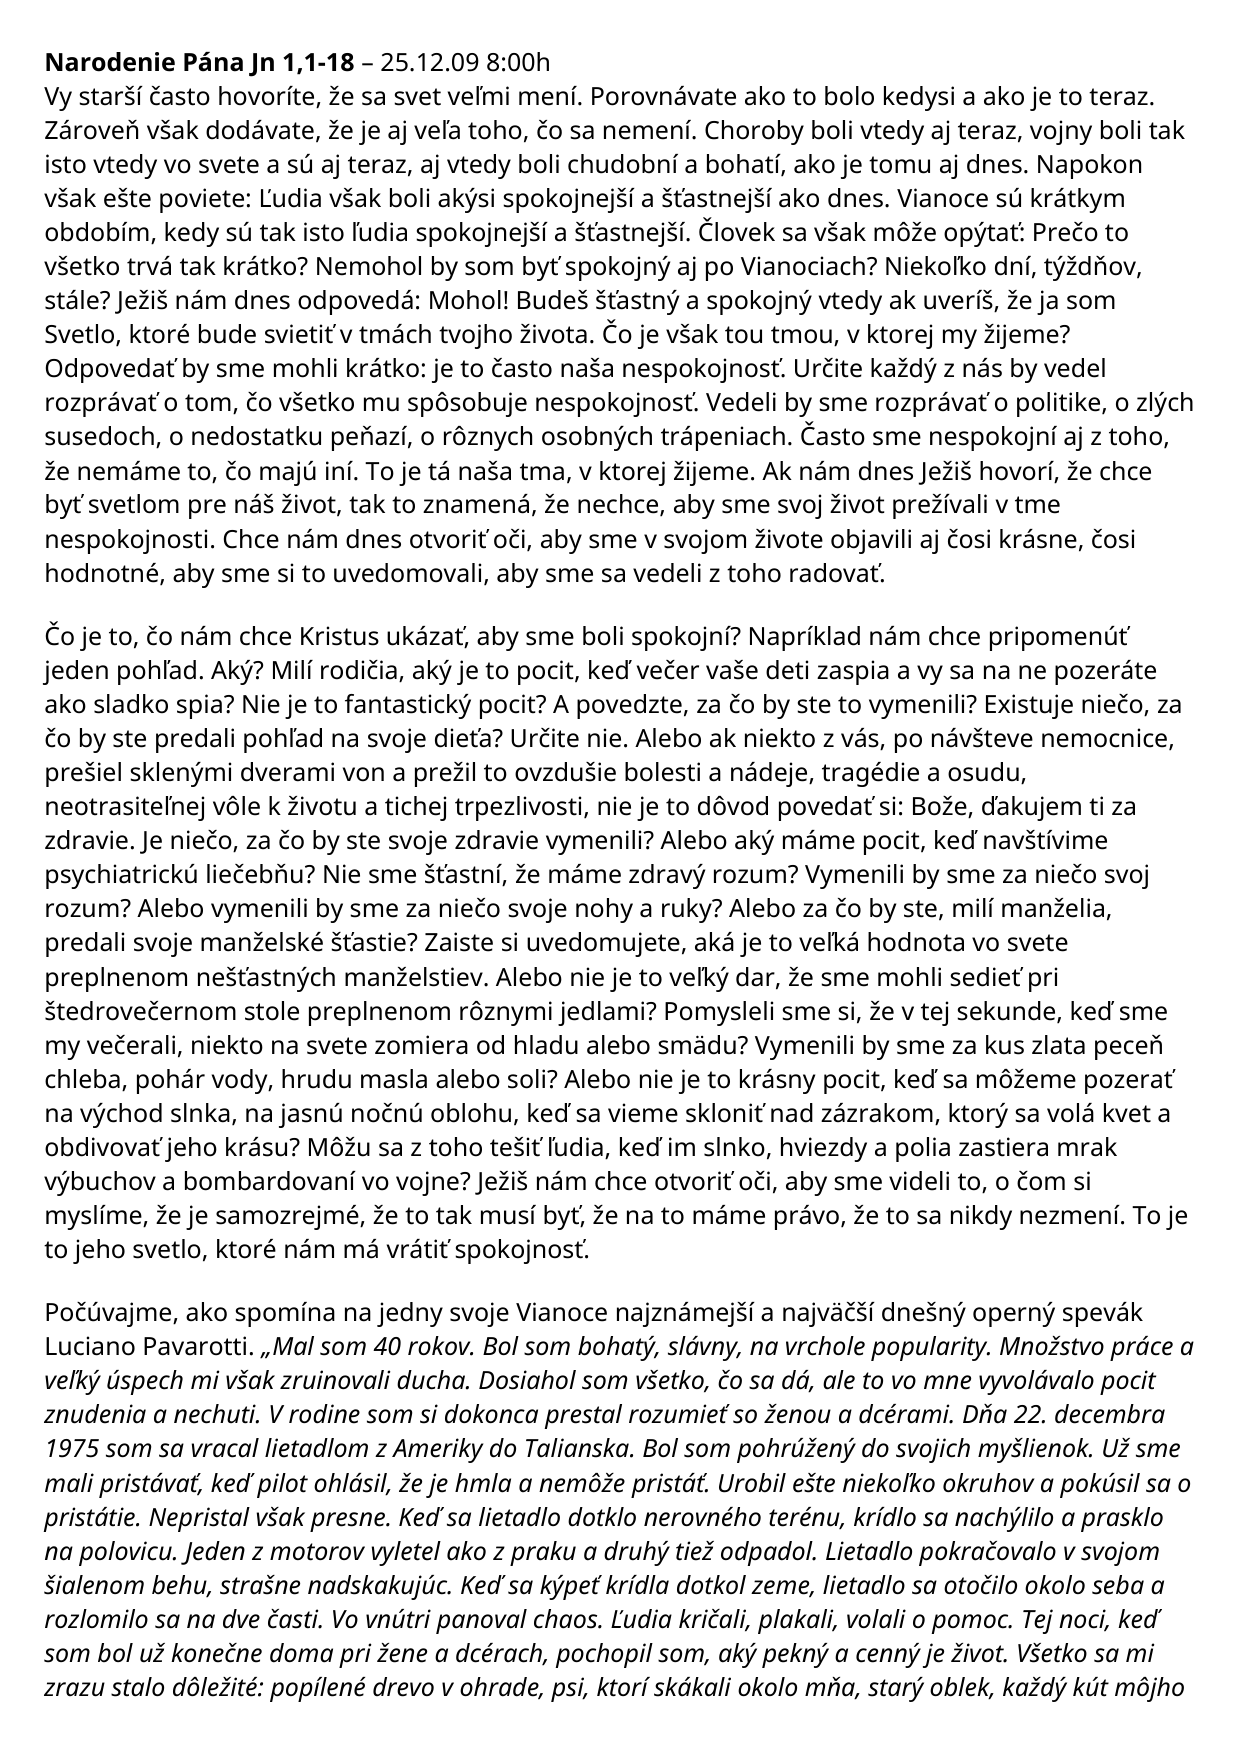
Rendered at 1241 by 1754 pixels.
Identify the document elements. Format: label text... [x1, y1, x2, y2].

text Čo je to, čo nám chce Kristus ukázať, aby sme boli spokojní? Napríklad nám chce pripomenúť jeden pohľad. Aký? Milí rodičia, aký je to pocit, keď večer vaše deti zaspia a vy sa na ne pozeráte ako sladko spia? Nie je to fantastický pocit? A povedzte, za čo by ste to vymenili? Existuje niečo, za čo by ste predali pohľad na svoje dieťa? Určite nie. Alebo ak niekto z vás, po návšteve nemocnice, prešiel sklenými dverami von a prežil to ovzdušie bolesti a nádeje, tragédie a osudu, neotrasiteľnej vôle k životu a tichej trpezlivosti, nie je to dôvod povedať si: Bože, ďakujem ti za zdravie. Je niečo, za čo by ste svoje zdravie vymenili? Alebo aký máme pocit, keď navštívime psychiatrickú liečebňu? Nie sme šťastní, že máme zdravý rozum? Vymenili by sme za niečo svoj rozum? Alebo vymenili by sme za niečo svoje nohy a ruky? Alebo za čo by ste, milí manželia, predali svoje manželské šťastie? Zaiste si uvedomujete, aká je to veľká hodnota vo svete preplnenom nešťastných manželstiev. Alebo nie je to veľký dar, že sme mohli sedieť pri štedrovečernom stole preplnenom rôznymi jedlami? Pomysleli sme si, že v tej sekunde, keď sme my večerali, niekto na svete zomiera od hladu alebo smädu? Vymenili by sme za kus zlata peceň chleba, pohár vody, hrudu masla alebo soli? Alebo nie je to krásny pocit, keď sa môžeme pozerať na východ slnka, na jasnú nočnú oblohu, keď sa vieme skloniť nad zázrakom, ktorý sa volá kvet a obdivovať jeho krásu? Môžu sa z toho tešiť ľudia, keď im slnko, hviezdy a polia zastiera mrak výbuchov a bombardovaní vo vojne? Ježiš nám chce otvoriť oči, aby sme videli to, o čom si myslíme, že je samozrejmé, že to tak musí byť, že na to máme právo, že to sa nikdy nezmení. To je to jeho svetlo, ktoré nám má vrátiť spokojnosť. [44, 618, 1196, 1266]
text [44, 1295, 1196, 1704]
text Narodenie Pána Jn 1,1-18 – 25.12.09 8:00h Vy starší často hovoríte, že sa svet veľmi mení. Porovnávate ako to bolo kedysi a ako je to teraz. Zároveň však dodávate, že je aj veľa toho, čo sa nemení. Choroby boli vtedy aj teraz, vojny boli tak isto vtedy vo svete a sú aj teraz, aj vtedy boli chudobní a bohatí, ako je tomu aj dnes. Napokon však ešte poviete: Ľudia však boli akýsi spokojnejší a šťastnejší ako dnes. Vianoce sú krátkym obdobím, kedy sú tak isto ľudia spokojnejší a šťastnejší. Človek sa však môže opýtať: Prečo to všetko trvá tak krátko? Nemohol by som byť spokojný aj po Vianociach? Niekoľko dní, týždňov, stále? Ježiš nám dnes odpovedá: Mohol! Budeš šťastný a spokojný vtedy ak uveríš, že ja som Svetlo, ktoré bude svietiť v tmách tvojho života. Čo je však tou tmou, v ktorej my žijeme? Odpovedať by sme mohli krátko: je to často naša nespokojnosť. Určite každý z nás by vedel rozprávať o tom, čo všetko mu spôsobuje nespokojnosť. Vedeli by sme rozprávať o politike, o zlých susedoch, o nedostatku peňazí, o rôznych osobných trápeniach. Často sme nespokojní aj z toho, že nemáme to, čo majú iní. To je tá naša tma, v ktorej žijeme. Ak nám dnes Ježiš hovorí, že chce byť svetlom pre náš život, tak to znamená, že nechce, aby sme svoj život prežívali v tme nespokojnosti. Chce nám dnes otvoriť oči, aby sme v svojom živote objavili aj čosi krásne, čosi hodnotné, aby sme si to uvedomovali, aby sme sa vedeli z toho radovať. [44, 44, 1196, 589]
